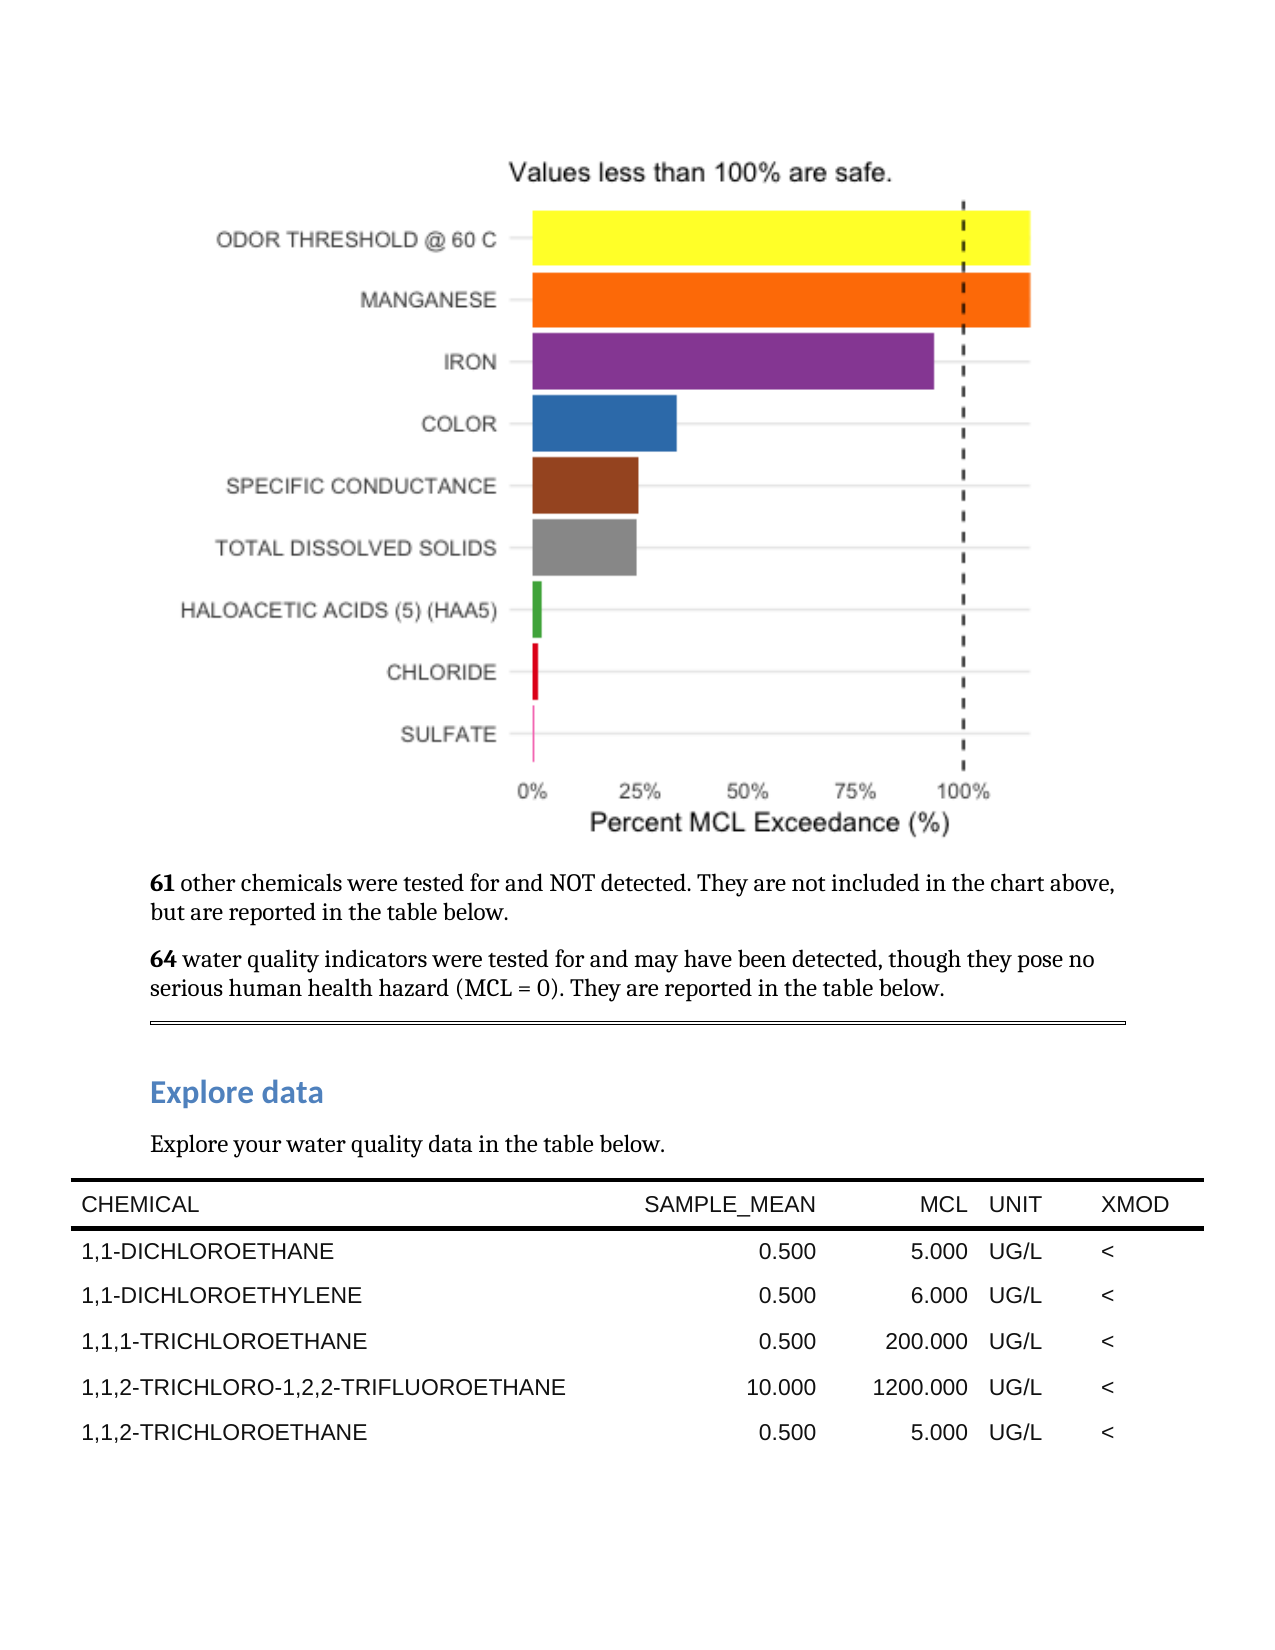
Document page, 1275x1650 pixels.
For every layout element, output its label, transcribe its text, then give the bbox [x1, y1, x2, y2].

text 61 other chemicals were tested for and NOT detected. They are not included in the chart above, but are reported in the table below. [150, 869, 1125, 926]
text 64 water quality indicators were tested for and may have been detected, though they pose no serious human health hazard (MCL = 0). They are reported in the table below. [150, 945, 1125, 1002]
table_header XMOD [1090, 1182, 1204, 1226]
table_cell 1,1-DICHLOROETHANE [71, 1231, 614, 1272]
table_cell < [1090, 1410, 1204, 1456]
table_cell < [1090, 1318, 1204, 1364]
table_header MCL [826, 1182, 978, 1226]
table_cell 0.500 [614, 1410, 826, 1456]
table_cell 0.500 [614, 1272, 826, 1318]
table_cell UG/L [978, 1318, 1090, 1364]
table_cell 1,1,2-TRICHLORO-1,2,2-TRIFLUOROETHANE [71, 1364, 614, 1410]
table_cell 1,1-DICHLOROETHYLENE [71, 1272, 614, 1318]
table_cell 1,1,2-TRICHLOROETHANE [71, 1410, 614, 1456]
table_cell < [1090, 1364, 1204, 1410]
table_cell < [1090, 1272, 1204, 1318]
table_header UNIT [978, 1182, 1090, 1226]
table_cell 6.000 [826, 1272, 978, 1318]
table_cell 10.000 [614, 1364, 826, 1410]
table_cell 0.500 [614, 1231, 826, 1272]
table_header CHEMICAL [71, 1182, 614, 1226]
table_cell 5.000 [826, 1410, 978, 1456]
table_cell UG/L [978, 1364, 1090, 1410]
table_cell UG/L [978, 1410, 1090, 1456]
table_cell 0.500 [614, 1318, 826, 1364]
table_cell 1,1,1-TRICHLOROETHANE [71, 1318, 614, 1364]
table_cell UG/L [978, 1272, 1090, 1318]
table_cell 5.000 [826, 1231, 978, 1272]
table_cell 200.000 [826, 1318, 978, 1364]
subtitle Explore data [150, 1071, 1125, 1112]
table_cell < [1090, 1231, 1204, 1272]
table_header SAMPLE_MEAN [614, 1182, 826, 1226]
text Explore your water quality data in the table below. [150, 1130, 1125, 1159]
picture [168, 150, 1044, 850]
table_cell 1200.000 [826, 1364, 978, 1410]
table_cell UG/L [978, 1231, 1090, 1272]
